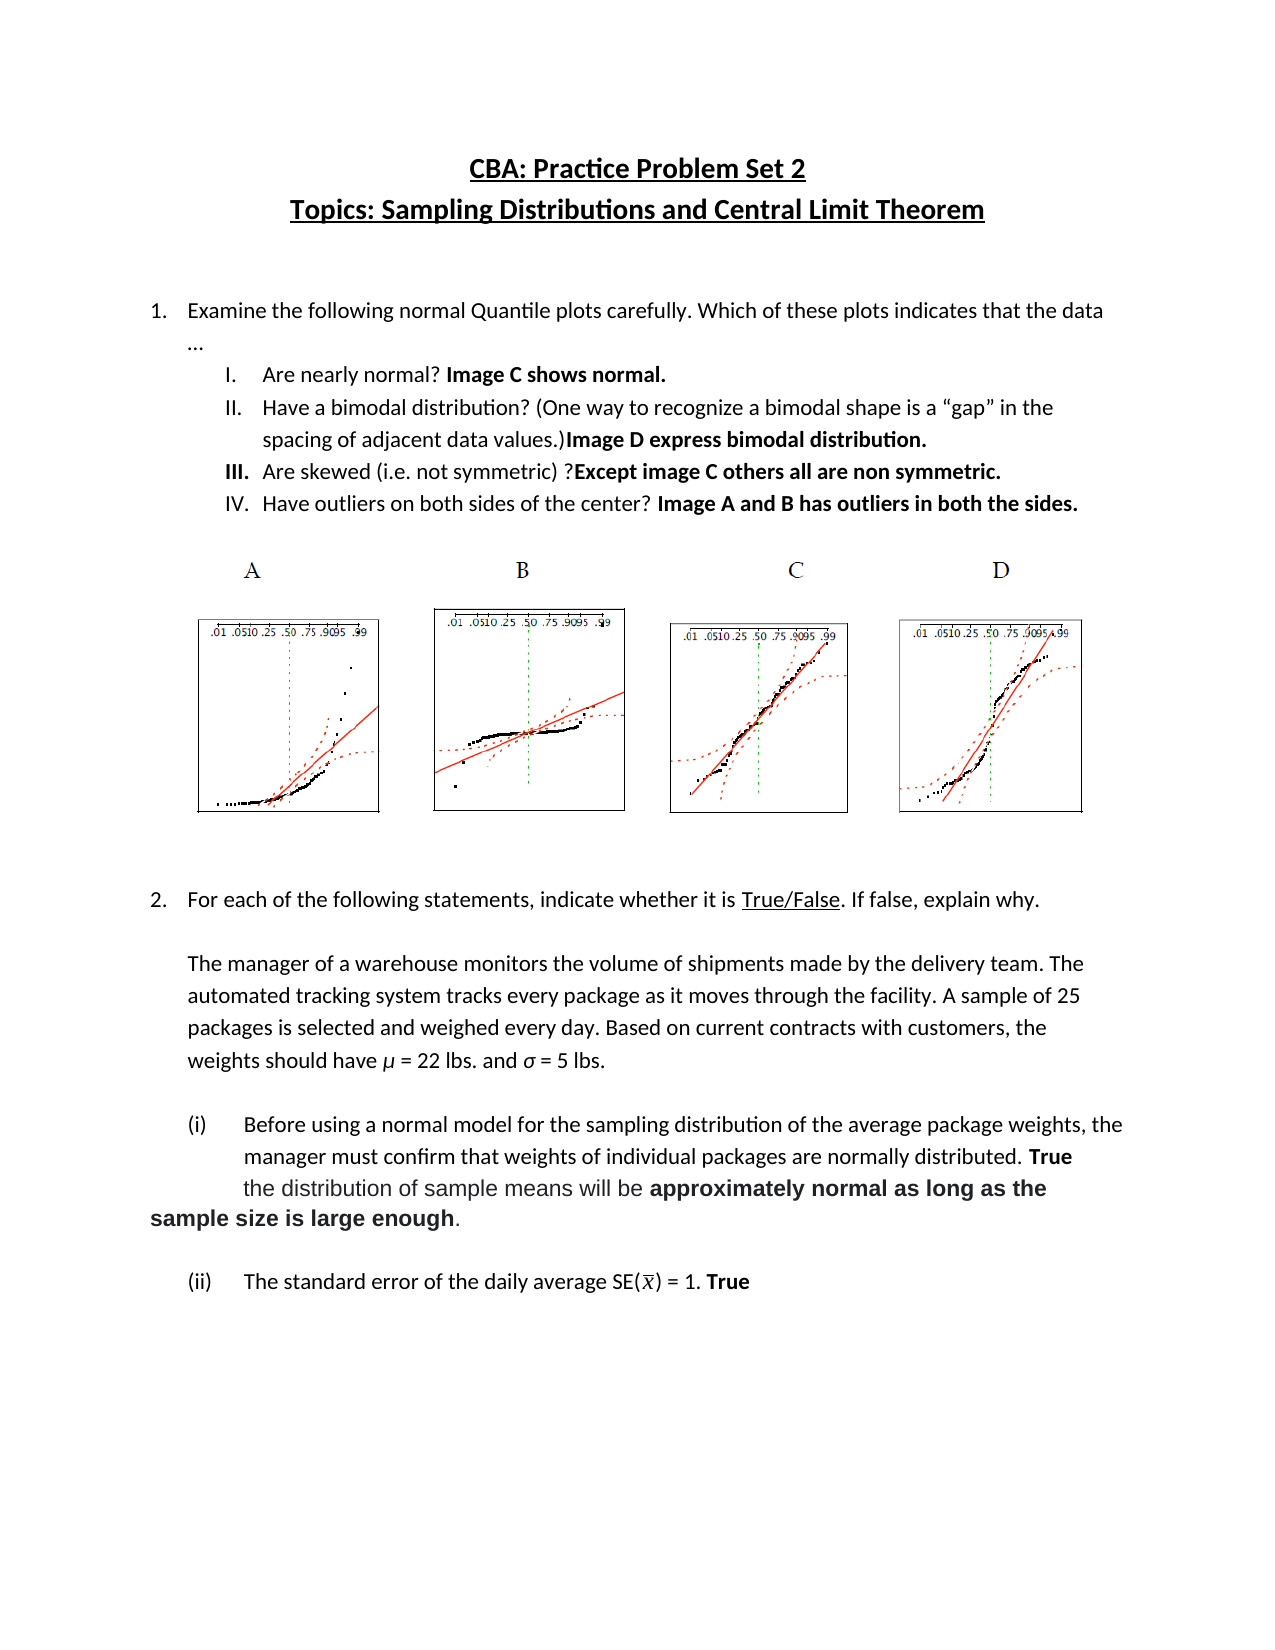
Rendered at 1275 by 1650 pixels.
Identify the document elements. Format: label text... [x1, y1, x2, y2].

list Are nearly normal? Image C shows normal. [225, 361, 1125, 389]
text The manager of a warehouse monitors the volume of shipments made by the delivery team. The automated tracking system tracks every package as it moves through the facility. A sample of 25 packages is selected and weighed every day. Based on current contracts with customers, the weights should have μ = 22 lbs. and σ = 5 lbs. [187, 949, 1125, 1074]
text Topics: Sampling Distributions and Central Limit Theorem [150, 191, 1125, 227]
list Before using a normal model for the sampling distribution of the average package weights, the manager must confirm that weights of individual packages are normally distributed. True [187, 1110, 1125, 1170]
list Have outliers on both sides of the center? Image A and B has outliers in both the sides. [225, 489, 1125, 517]
list Are skewed (i.e. not symmetric) ?Except image C others all are non symmetric. [225, 457, 1125, 485]
list Have a bimodal distribution? (One way to recognize a bimodal shape is a “gap” in the spacing of adjacent data values.)Image D express bimodal distribution. [225, 393, 1125, 453]
list The standard error of the daily average SE() = 1. True [187, 1267, 1125, 1295]
text CBA: Practice Problem Set 2 [150, 150, 1125, 186]
list For each of the following statements, indicate whether it is True/False. If false, explain why. [150, 885, 1125, 913]
list Examine the following normal Quantile plots carefully. Which of these plots indicates that the data … [150, 296, 1125, 356]
text the distribution of sample means will be approximately normal as long as the sample size is large enough. [150, 1174, 1125, 1231]
